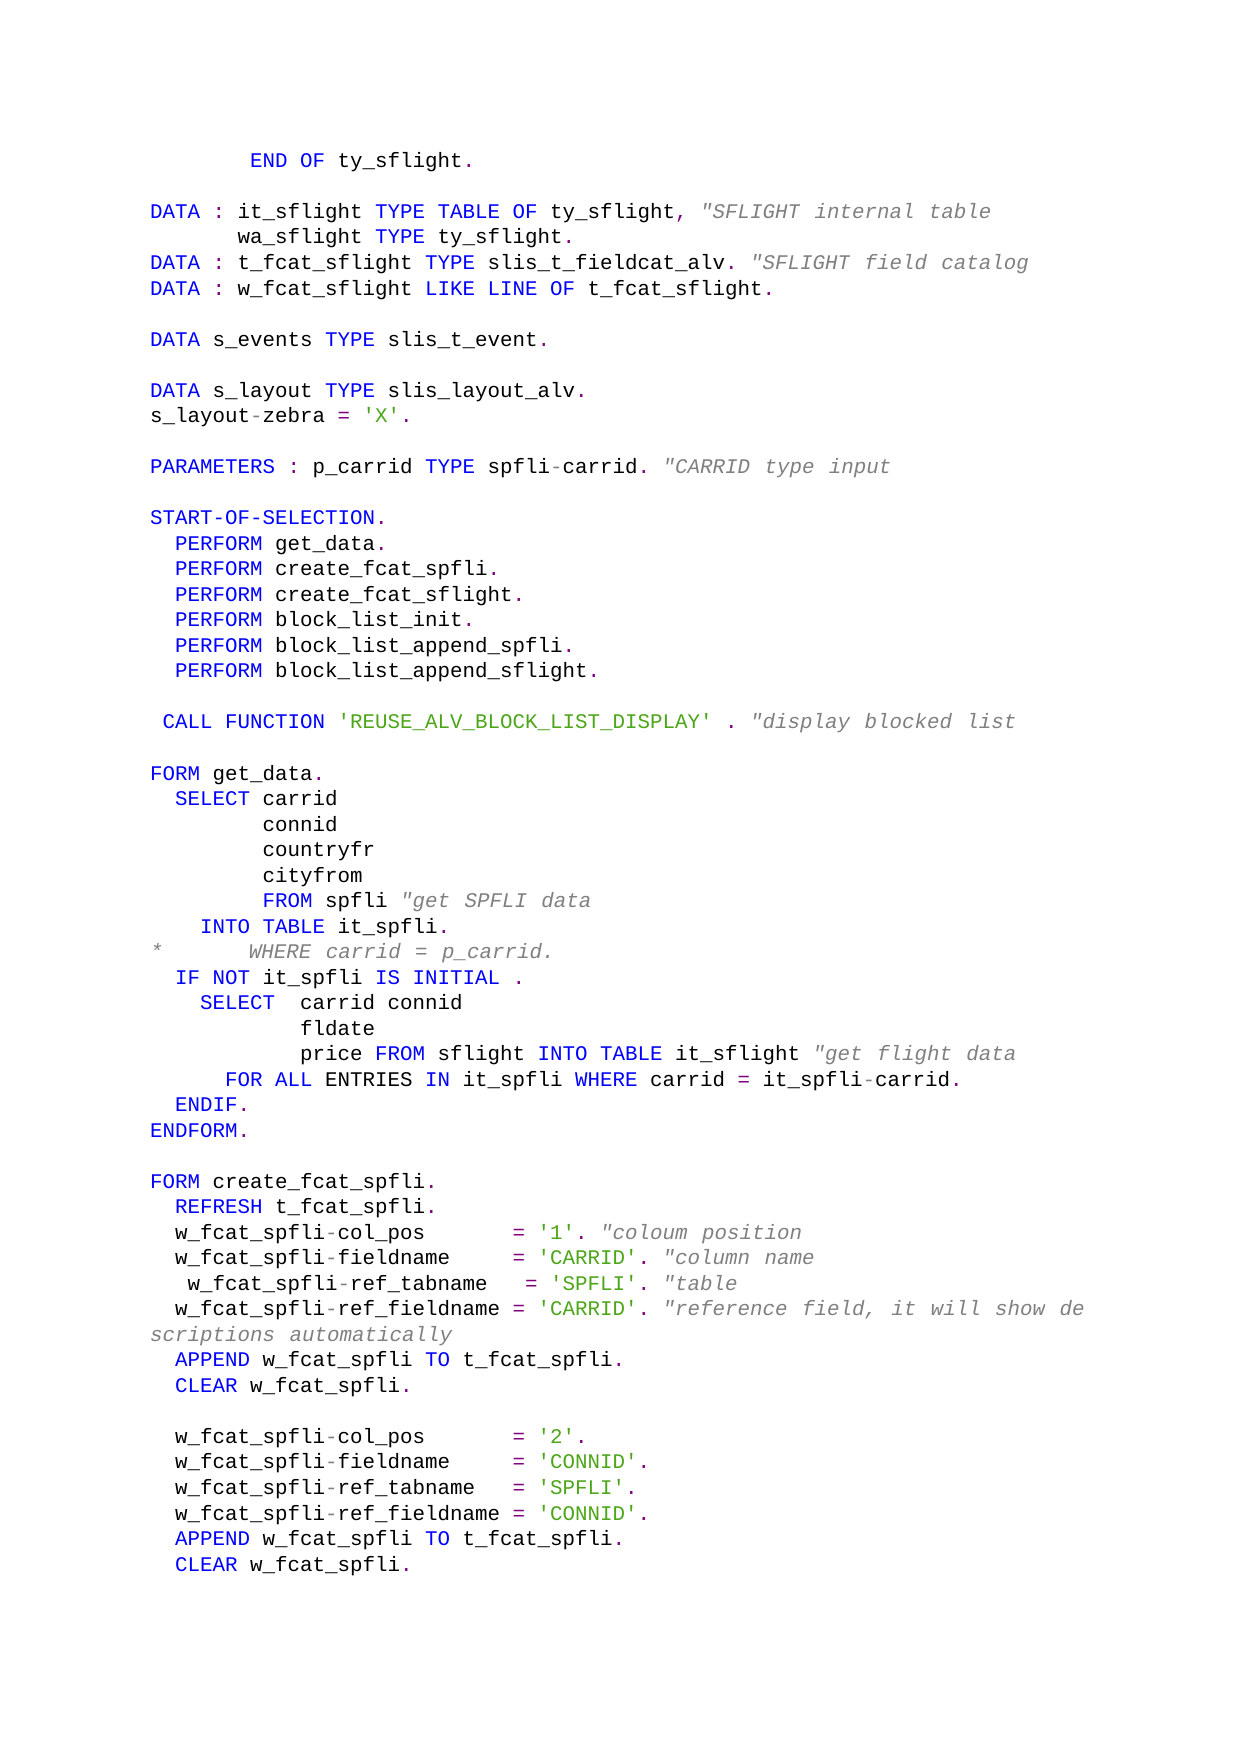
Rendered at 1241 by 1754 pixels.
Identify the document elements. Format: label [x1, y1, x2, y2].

text [150, 150, 1090, 1603]
